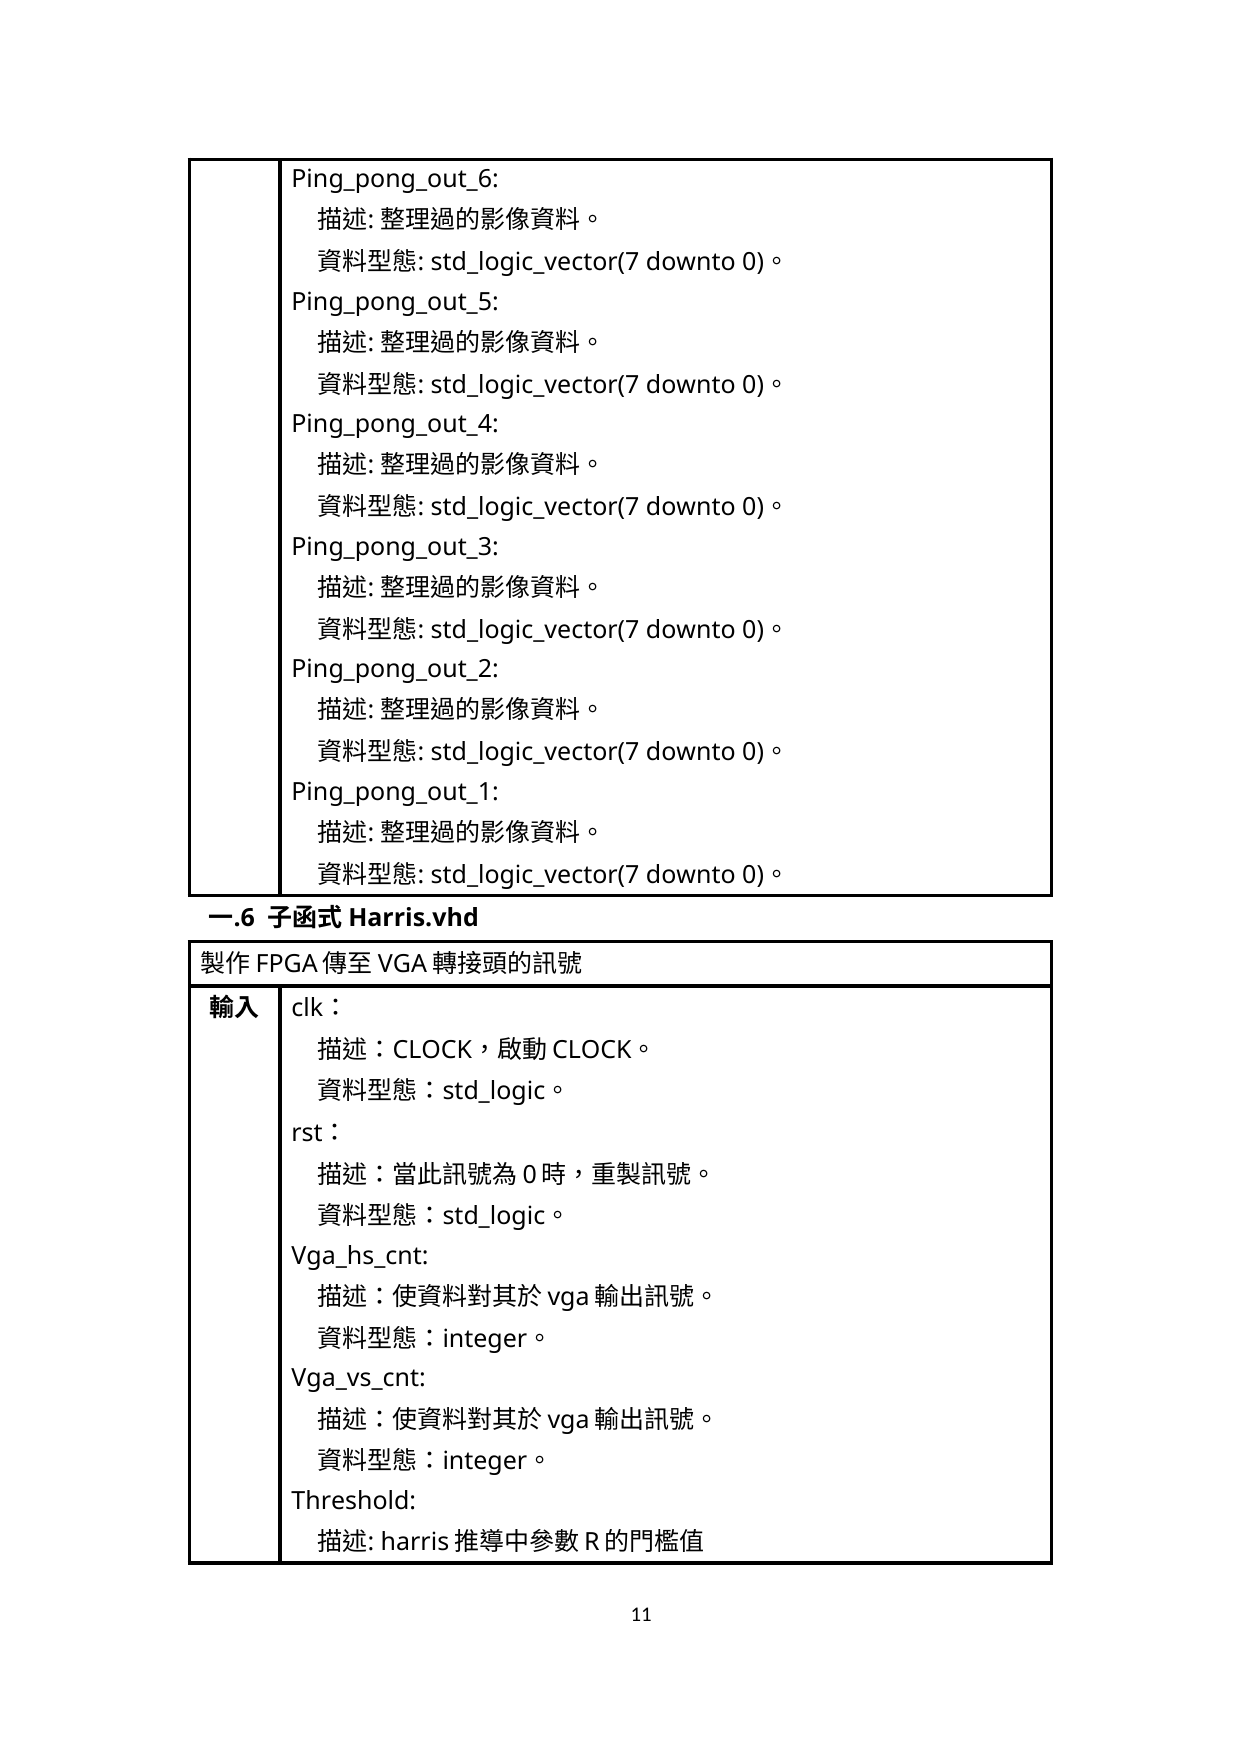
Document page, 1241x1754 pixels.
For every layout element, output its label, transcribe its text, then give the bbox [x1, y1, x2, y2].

table_cell 輸出 [191, 161, 278, 894]
table_cell 輸入 [191, 988, 278, 1561]
table_header 製作FPGA傳至VGA轉接頭的訊號 [191, 943, 1050, 984]
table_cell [282, 161, 1050, 894]
text 子函式 Harris.vhd [208, 897, 1032, 934]
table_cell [282, 988, 1050, 1561]
